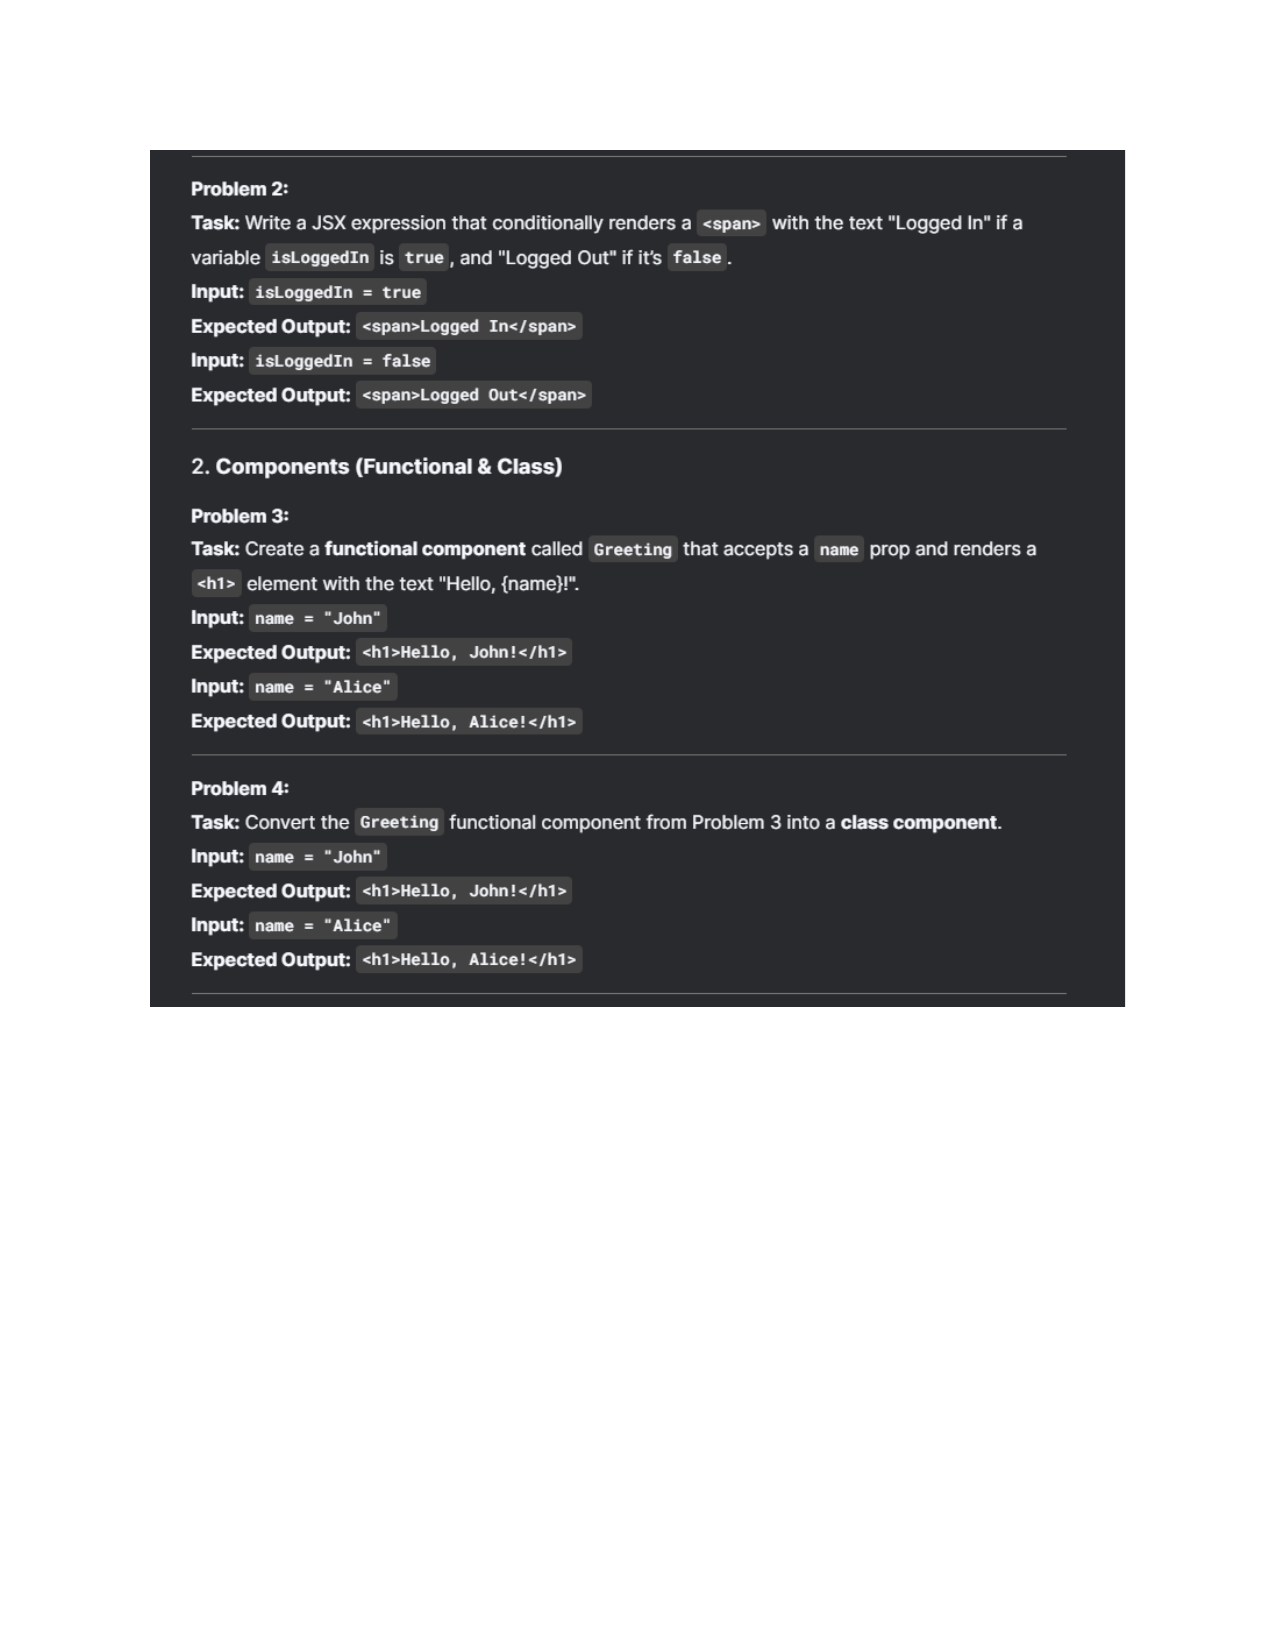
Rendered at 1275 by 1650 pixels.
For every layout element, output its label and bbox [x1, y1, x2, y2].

picture [150, 150, 1125, 1007]
